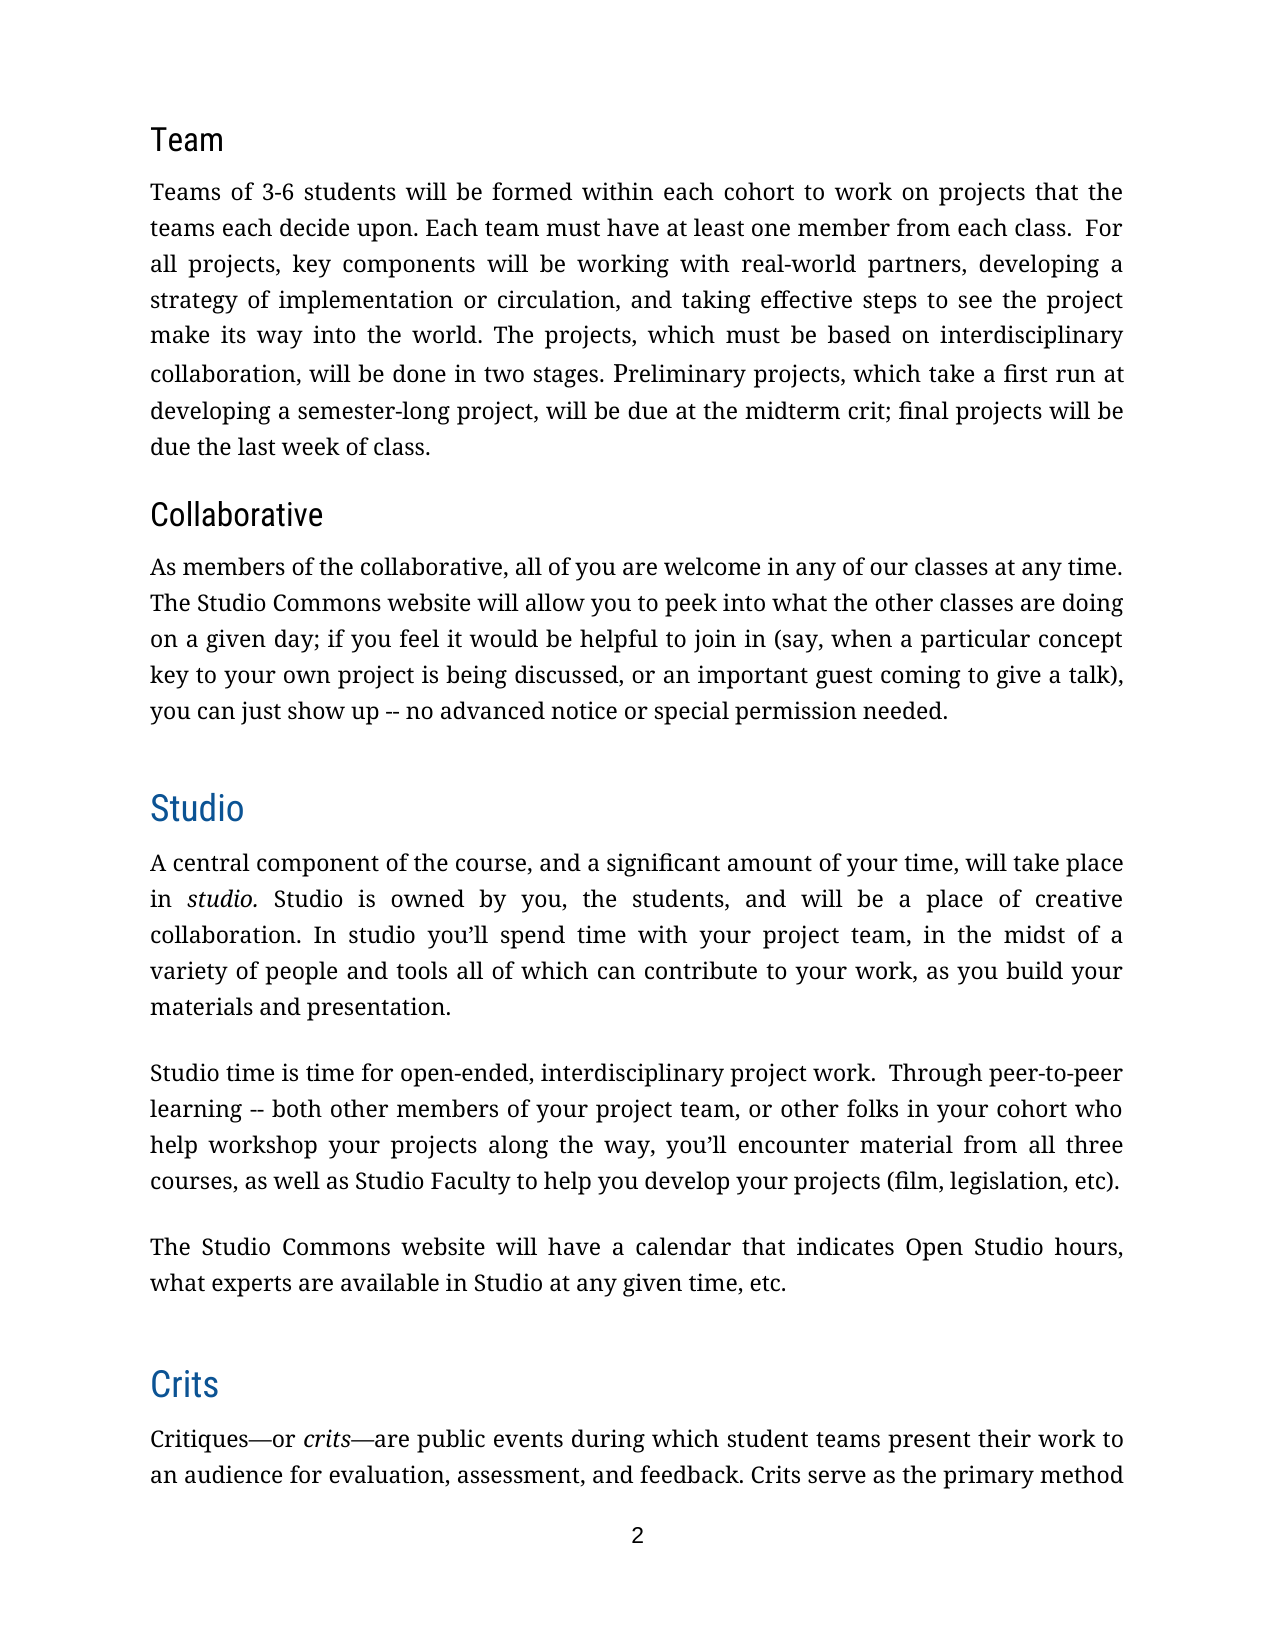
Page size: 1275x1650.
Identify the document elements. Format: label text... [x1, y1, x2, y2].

subtitle Team [150, 120, 1125, 159]
text Teams of 3-6 students will be formed within each cohort to work on projects that the teams each decide upon. Each team must have at least one member from each class. For all projects, key components will be working with real-world partners, developing a strategy of implementation or circulation, and taking effective steps to see the project make its way into the world. The projects, which must be based on interdisciplinary collaboration, will be done in two stages. Preliminary projects, which take a first run at developing a semester-long project, will be due at the midterm crit; final projects will be due the last week of class. [150, 176, 1125, 462]
text Studio time is time for open-ended, interdisciplinary project work. Through peer-to-peer learning -- both other members of your project team, or other folks in your cohort who help workshop your projects along the way, you’ll encounter material from all three courses, as well as Studio Faculty to help you develop your projects (film, legislation, etc). [150, 1057, 1125, 1196]
text A central component of the course, and a significant amount of your time, will take place in studio. Studio is owned by you, the students, and will be a place of creative collaboration. In studio you’ll spend time with your project team, in the midst of a variety of people and tools all of which can contribute to your work, as you build your materials and presentation. [150, 847, 1125, 1022]
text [150, 1423, 1125, 1490]
text As members of the collaborative, all of you are welcome in any of our classes at any time. The Studio Commons website will allow you to peek into what the other classes are doing on a given day; if you feel it would be helpful to join in (say, when a particular concept key to your own project is being discussed, or an important guest coming to give a talk), you can just show up -- no advanced notice or special permission needed. [150, 551, 1125, 726]
subtitle Crits [150, 1362, 1125, 1406]
subtitle Collaborative [150, 496, 1125, 535]
text The Studio Commons website will have a calendar that indicates Open Studio hours, what experts are available in Studio at any given time, etc. [150, 1231, 1125, 1298]
subtitle Studio [150, 787, 1125, 831]
